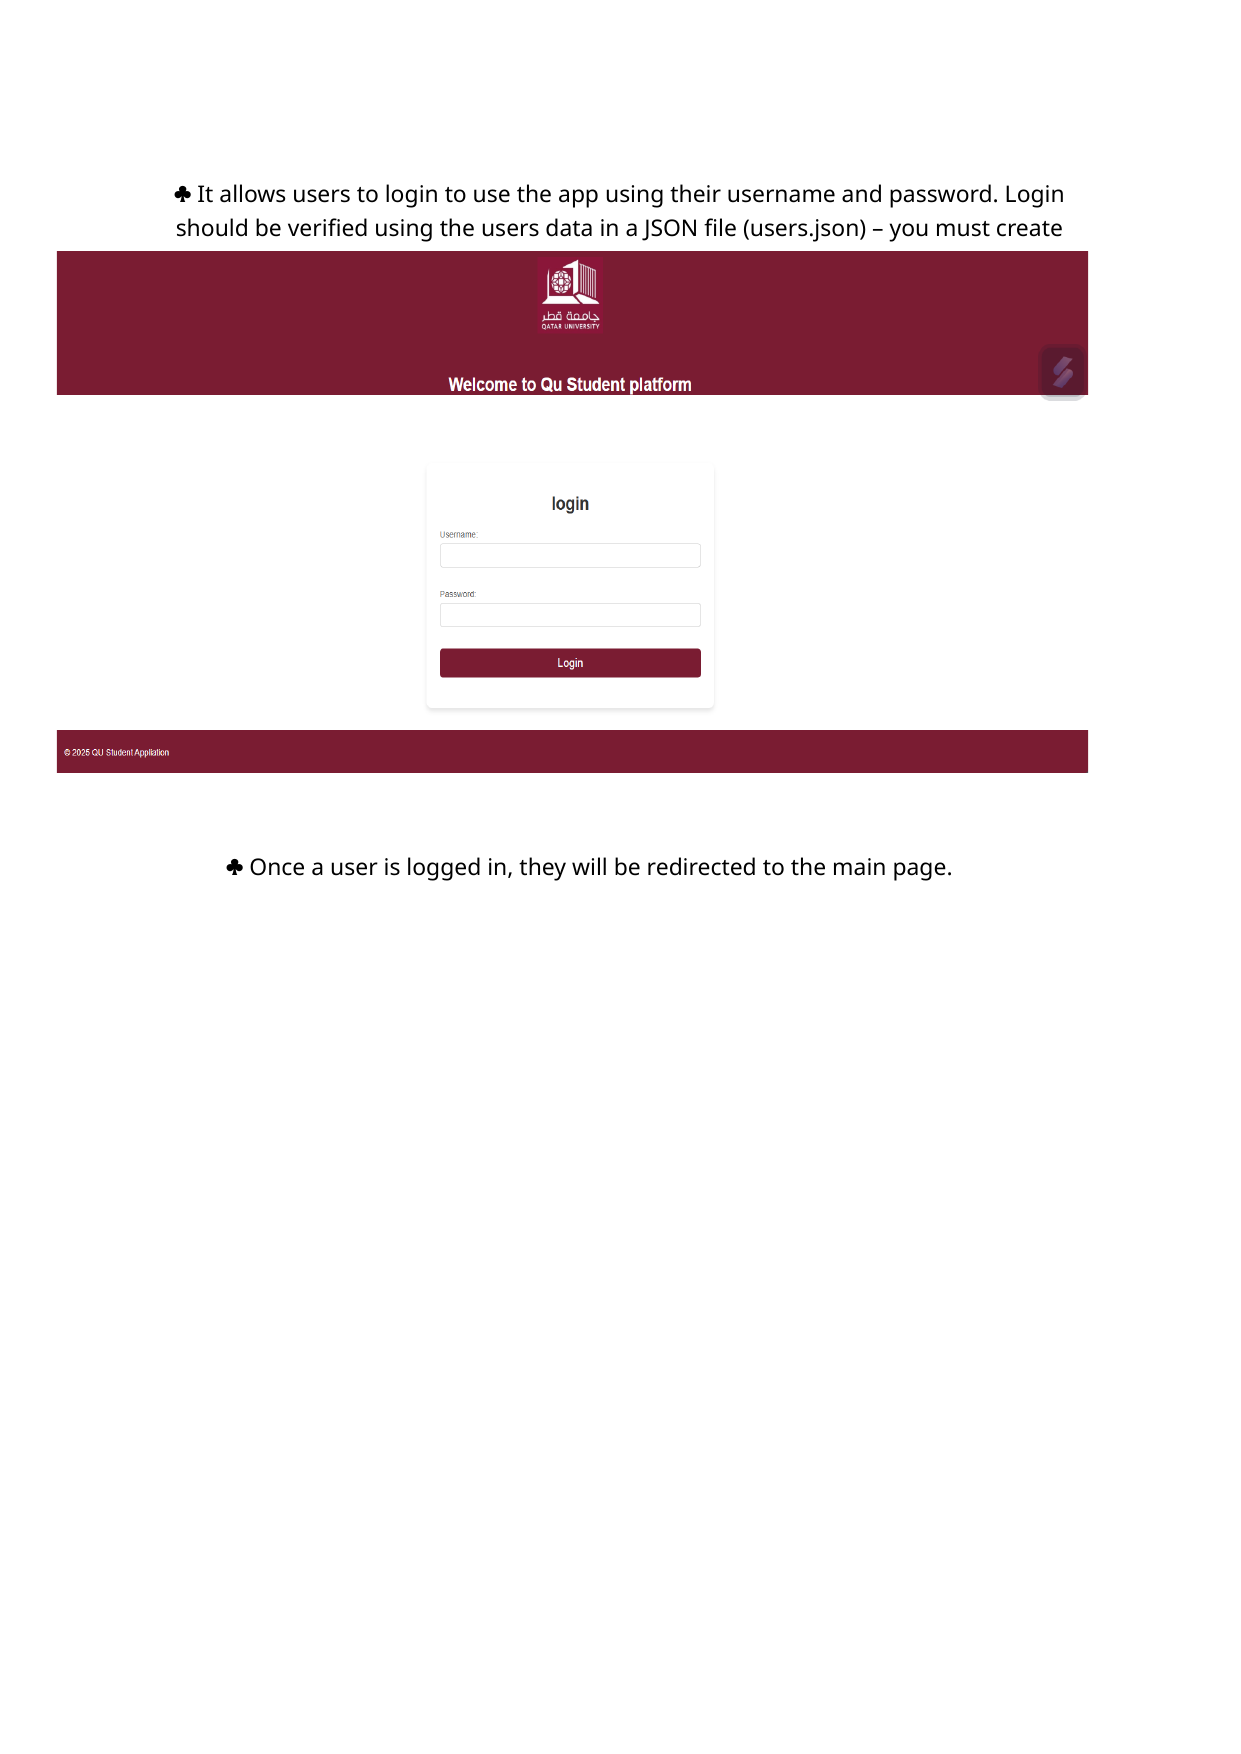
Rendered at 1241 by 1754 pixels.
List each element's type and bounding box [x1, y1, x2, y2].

picture [56, 251, 1089, 773]
